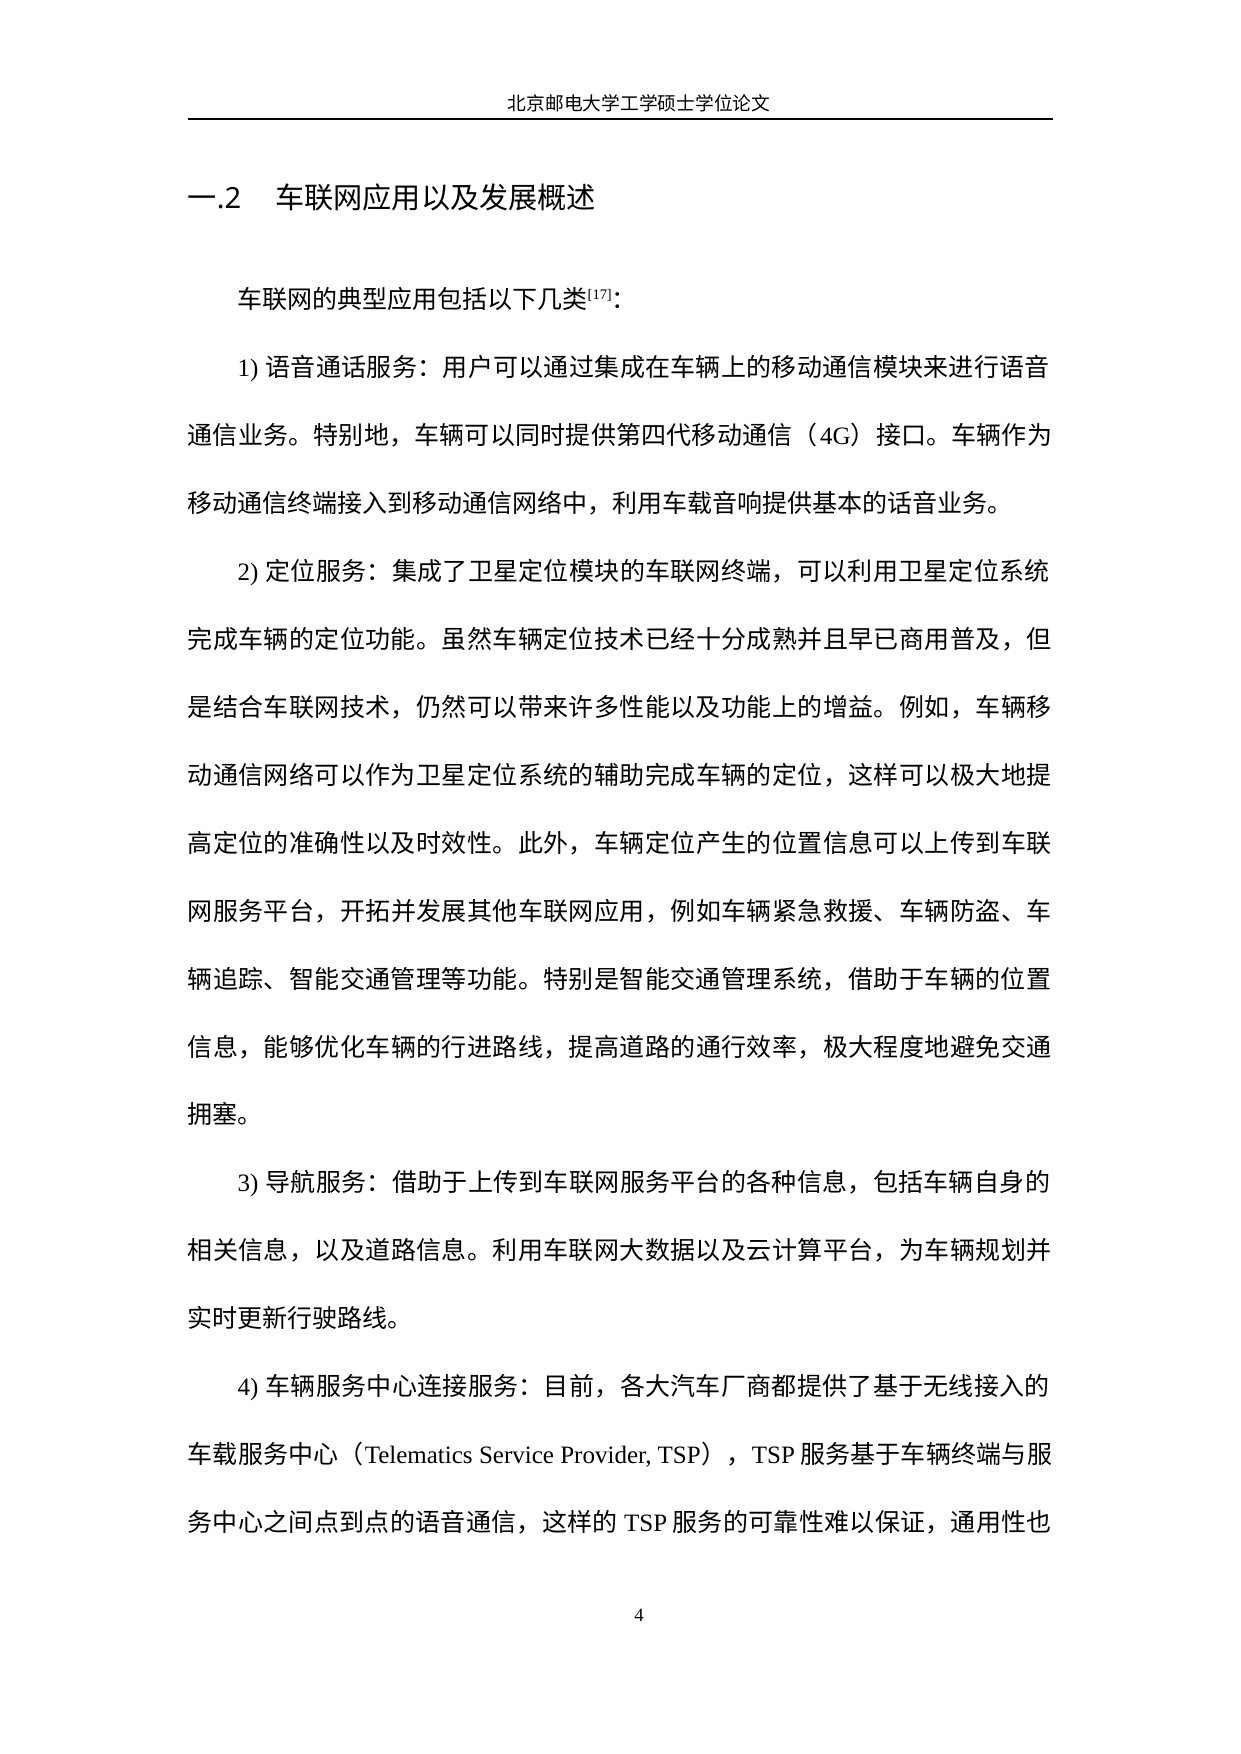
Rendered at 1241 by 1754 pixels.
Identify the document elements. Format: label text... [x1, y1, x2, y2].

text 1) 语音通话服务：用户可以通过集成在车辆上的移动通信模块来进行语音通信业务。特别地，车辆可以同时提供第四代移动通信（4G）接口。车辆作为移动通信终端接入到移动通信网络中，利用车载音响提供基本的话音业务。 [187, 332, 1053, 536]
subtitle 车联网应用以及发展概述 [187, 162, 1053, 230]
text 车联网的典型应用包括以下几类[17]： [187, 264, 1053, 332]
text 2) 定位服务：集成了卫星定位模块的车联网终端，可以利用卫星定位系统完成车辆的定位功能。虽然车辆定位技术已经十分成熟并且早已商用普及，但是结合车联网技术，仍然可以带来许多性能以及功能上的增益。例如，车辆移动通信网络可以作为卫星定位系统的辅助完成车辆的定位，这样可以极大地提高定位的准确性以及时效性。此外，车辆定位产生的位置信息可以上传到车联网服务平台，开拓并发展其他车联网应用，例如车辆紧急救援、车辆防盗、车辆追踪、智能交通管理等功能。特别是智能交通管理系统，借助于车辆的位置信息，能够优化车辆的行进路线，提高道路的通行效率，极大程度地避免交通拥塞。 [187, 536, 1053, 1147]
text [187, 1351, 1053, 1554]
text 3) 导航服务：借助于上传到车联网服务平台的各种信息，包括车辆自身的相关信息，以及道路信息。利用车联网大数据以及云计算平台，为车辆规划并实时更新行驶路线。 [187, 1147, 1053, 1351]
